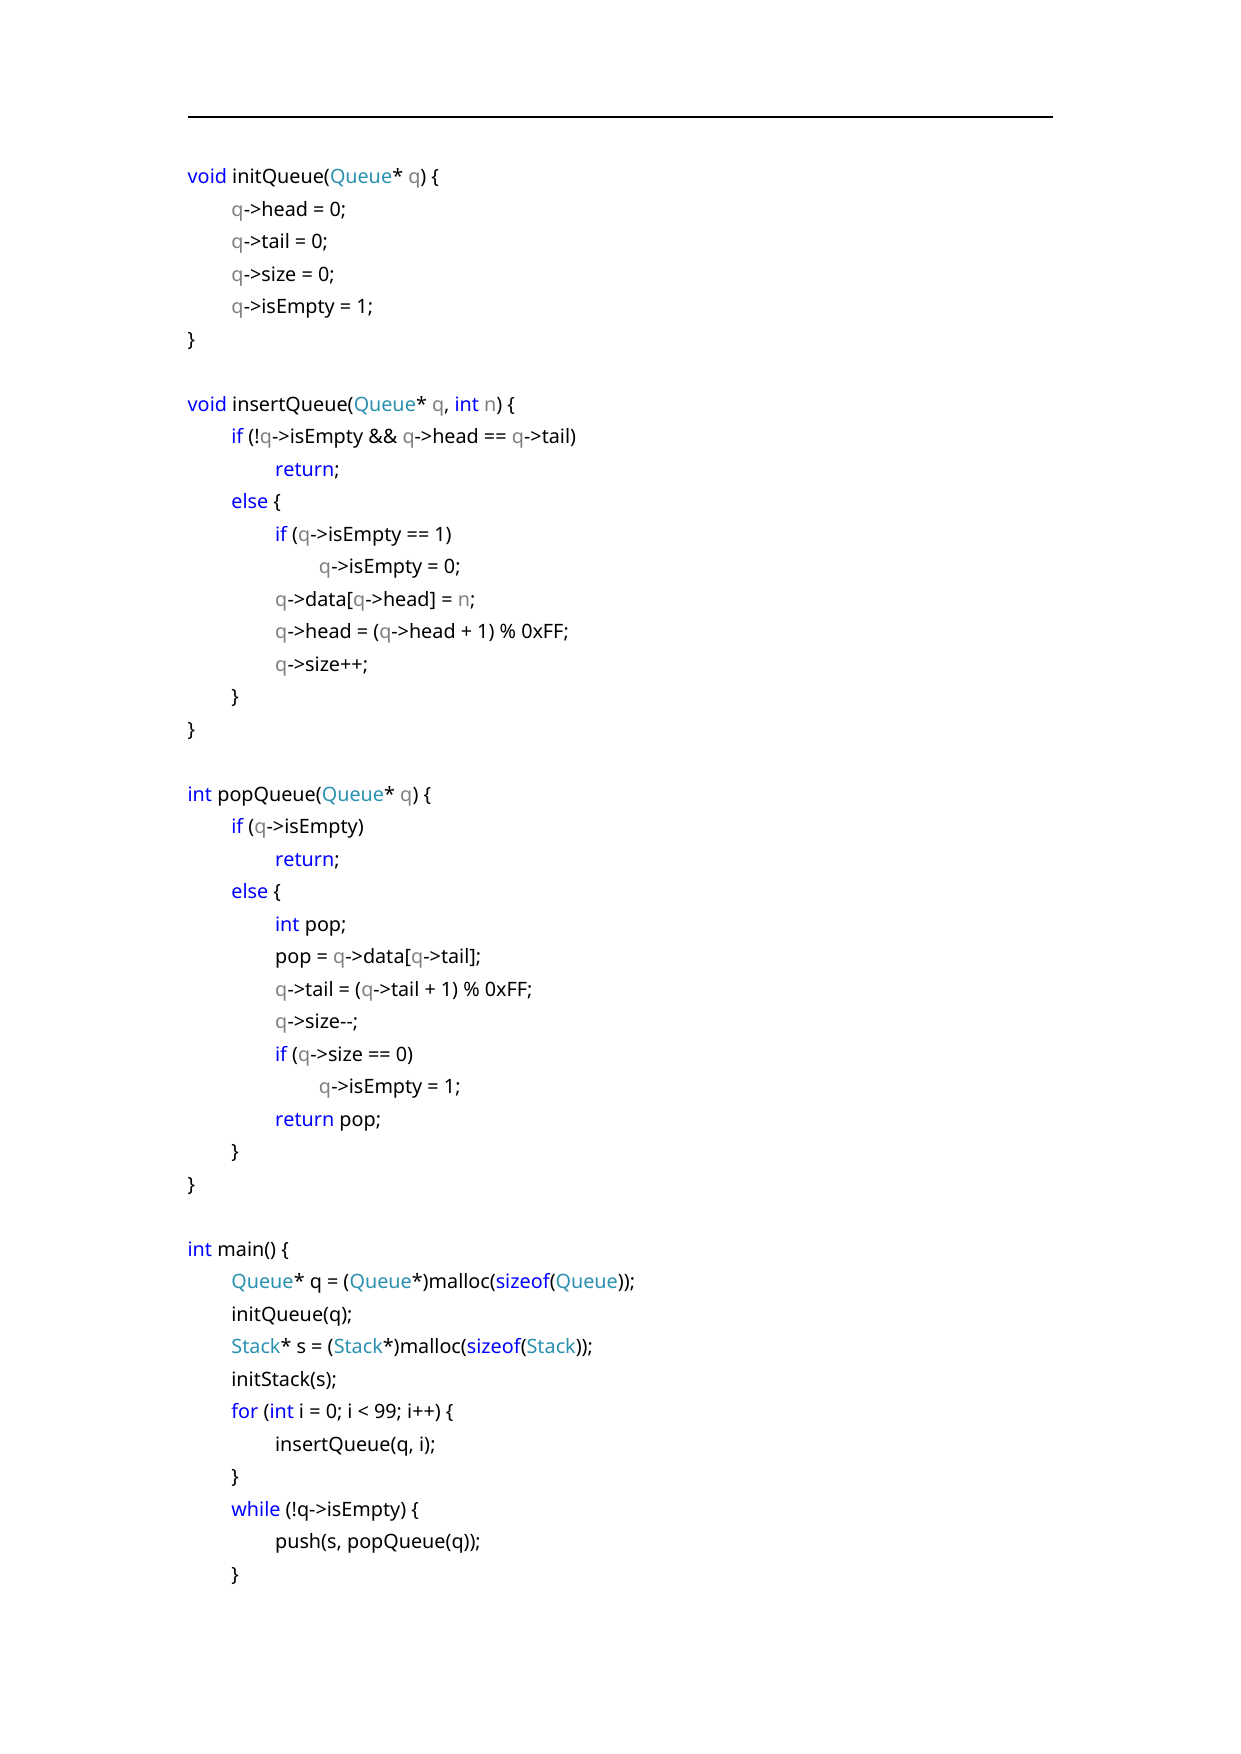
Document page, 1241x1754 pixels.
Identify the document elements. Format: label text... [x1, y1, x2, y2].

text int main() { [187, 1232, 1053, 1265]
text } [187, 1557, 1053, 1590]
text for (int i = 0; i < 99; i++) { [187, 1395, 1053, 1427]
text if (q->isEmpty == 1) [187, 517, 1053, 550]
text initStack(s); [187, 1362, 1053, 1395]
text void initQueue(Queue* q) { [187, 160, 1053, 192]
text q->isEmpty = 1; [187, 1070, 1053, 1102]
text } [187, 680, 1053, 712]
text return pop; [187, 1102, 1053, 1135]
text q->size--; [187, 1005, 1053, 1037]
text else { [187, 875, 1053, 907]
text q->tail = 0; [187, 225, 1053, 257]
text insertQueue(q, i); [187, 1427, 1053, 1460]
text void insertQueue(Queue* q, int n) { [187, 387, 1053, 420]
text q->tail = (q->tail + 1) % 0xFF; [187, 972, 1053, 1005]
text while (!q->isEmpty) { [187, 1492, 1053, 1525]
text Stack* s = (Stack*)malloc(sizeof(Stack)); [187, 1330, 1053, 1362]
text initQueue(q); [187, 1297, 1053, 1330]
text int popQueue(Queue* q) { [187, 777, 1053, 810]
text int pop; [187, 907, 1053, 940]
text } [187, 1167, 1053, 1200]
text } [187, 1135, 1053, 1167]
text else { [187, 485, 1053, 517]
text q->head = 0; [187, 192, 1053, 225]
text q->head = (q->head + 1) % 0xFF; [187, 615, 1053, 647]
text push(s, popQueue(q)); [187, 1525, 1053, 1557]
text if (q->isEmpty) [187, 810, 1053, 842]
text q->isEmpty = 1; [187, 290, 1053, 322]
text Queue* q = (Queue*)malloc(sizeof(Queue)); [187, 1265, 1053, 1297]
text q->data[q->head] = n; [187, 582, 1053, 615]
text } [187, 322, 1053, 355]
text q->size = 0; [187, 257, 1053, 290]
text q->isEmpty = 0; [187, 550, 1053, 582]
text q->size++; [187, 647, 1053, 680]
text pop = q->data[q->tail]; [187, 940, 1053, 972]
text if (!q->isEmpty && q->head == q->tail) [187, 420, 1053, 452]
text } [187, 712, 1053, 745]
text if (q->size == 0) [187, 1037, 1053, 1070]
text return; [187, 842, 1053, 875]
text } [187, 1460, 1053, 1492]
text return; [187, 452, 1053, 485]
